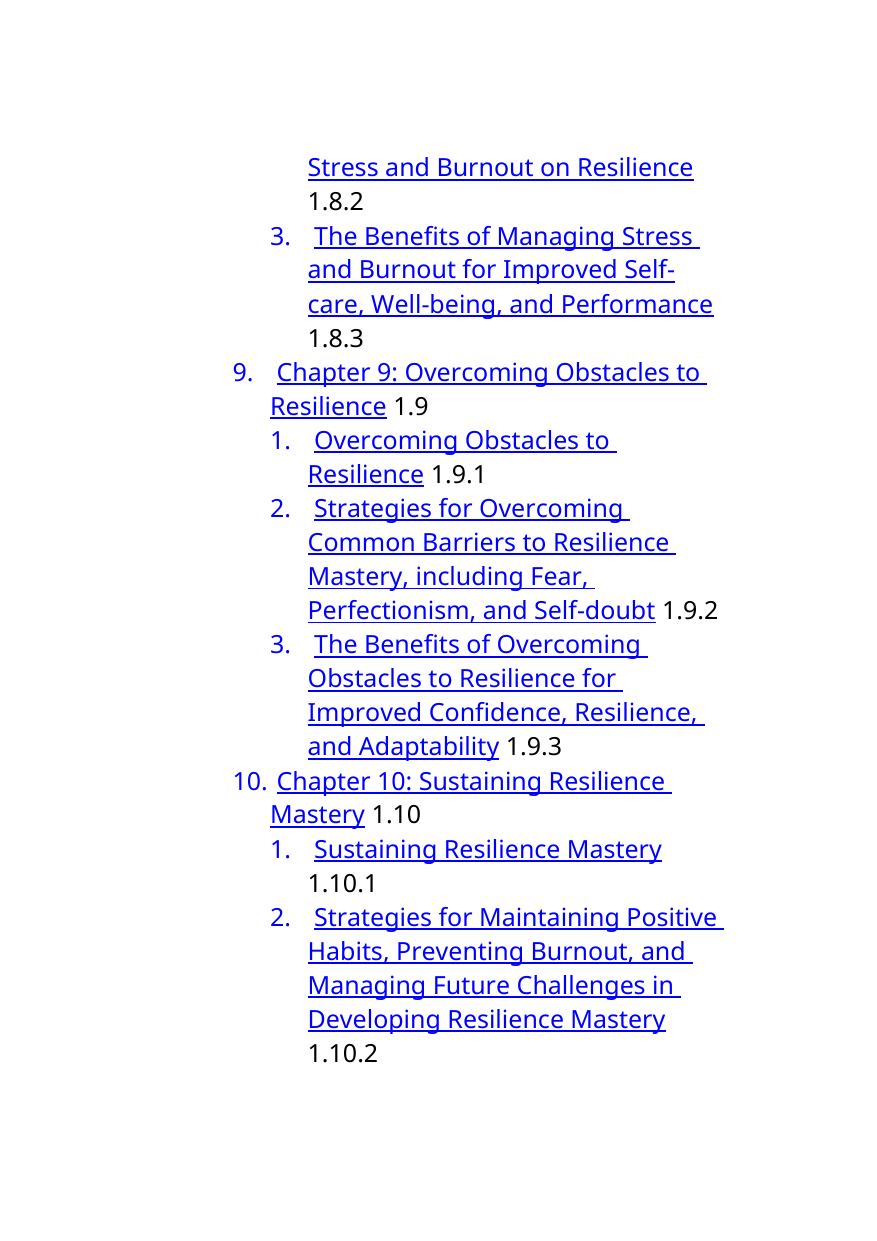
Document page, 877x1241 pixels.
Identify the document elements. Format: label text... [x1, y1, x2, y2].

list Strategies for Maintaining Positive Habits, Preventing Burnout, and Managing Future Challenges in Developing Resilience Mastery 1.10.2 [270, 899, 727, 1070]
list Chapter 10: Sustaining Resilience Mastery 1.10 [232, 763, 727, 831]
list Sustaining Resilience Mastery 1.10.1 [270, 831, 727, 899]
list Overcoming Obstacles to Resilience 1.9.1 [270, 422, 727, 491]
list Chapter 9: Overcoming Obstacles to Resilience 1.9 [232, 354, 727, 422]
list The Benefits of Managing Stress and Burnout for Improved Self-care, Well-being, and Performance 1.8.3 [270, 218, 727, 354]
list The Benefits of Overcoming Obstacles to Resilience for Improved Confidence, Resilience, and Adaptability 1.9.3 [270, 627, 727, 763]
list Strategies for Overcoming Common Barriers to Resilience Mastery, including Fear, Perfectionism, and Self-doubt 1.9.2 [270, 491, 727, 627]
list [270, 150, 727, 218]
